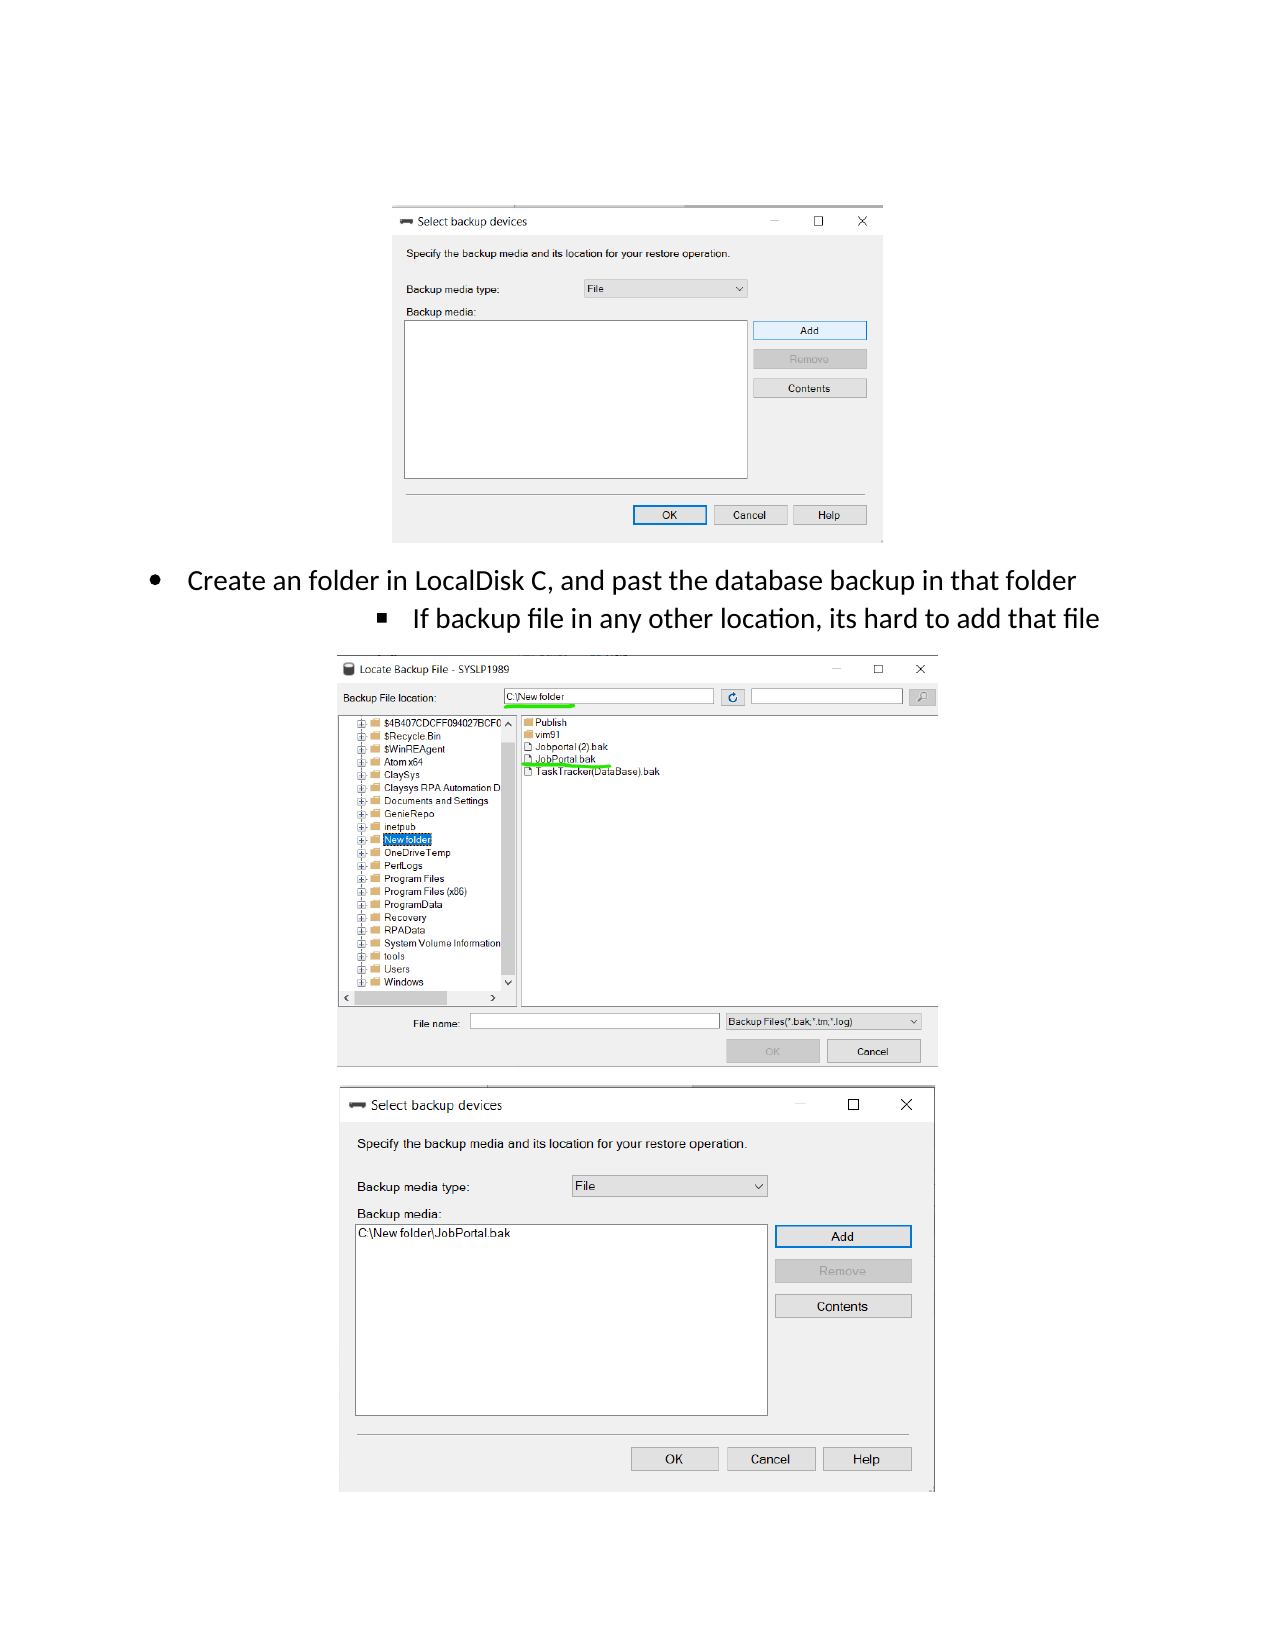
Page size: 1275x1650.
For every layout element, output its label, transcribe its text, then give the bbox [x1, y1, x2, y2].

list If backup file in any other location, its hard to add that file [375, 600, 1125, 636]
picture [339, 1085, 935, 1492]
picture [392, 205, 883, 543]
list Create an folder in LocalDisk C, and past the database backup in that folder [150, 562, 1125, 597]
picture [337, 655, 938, 1067]
